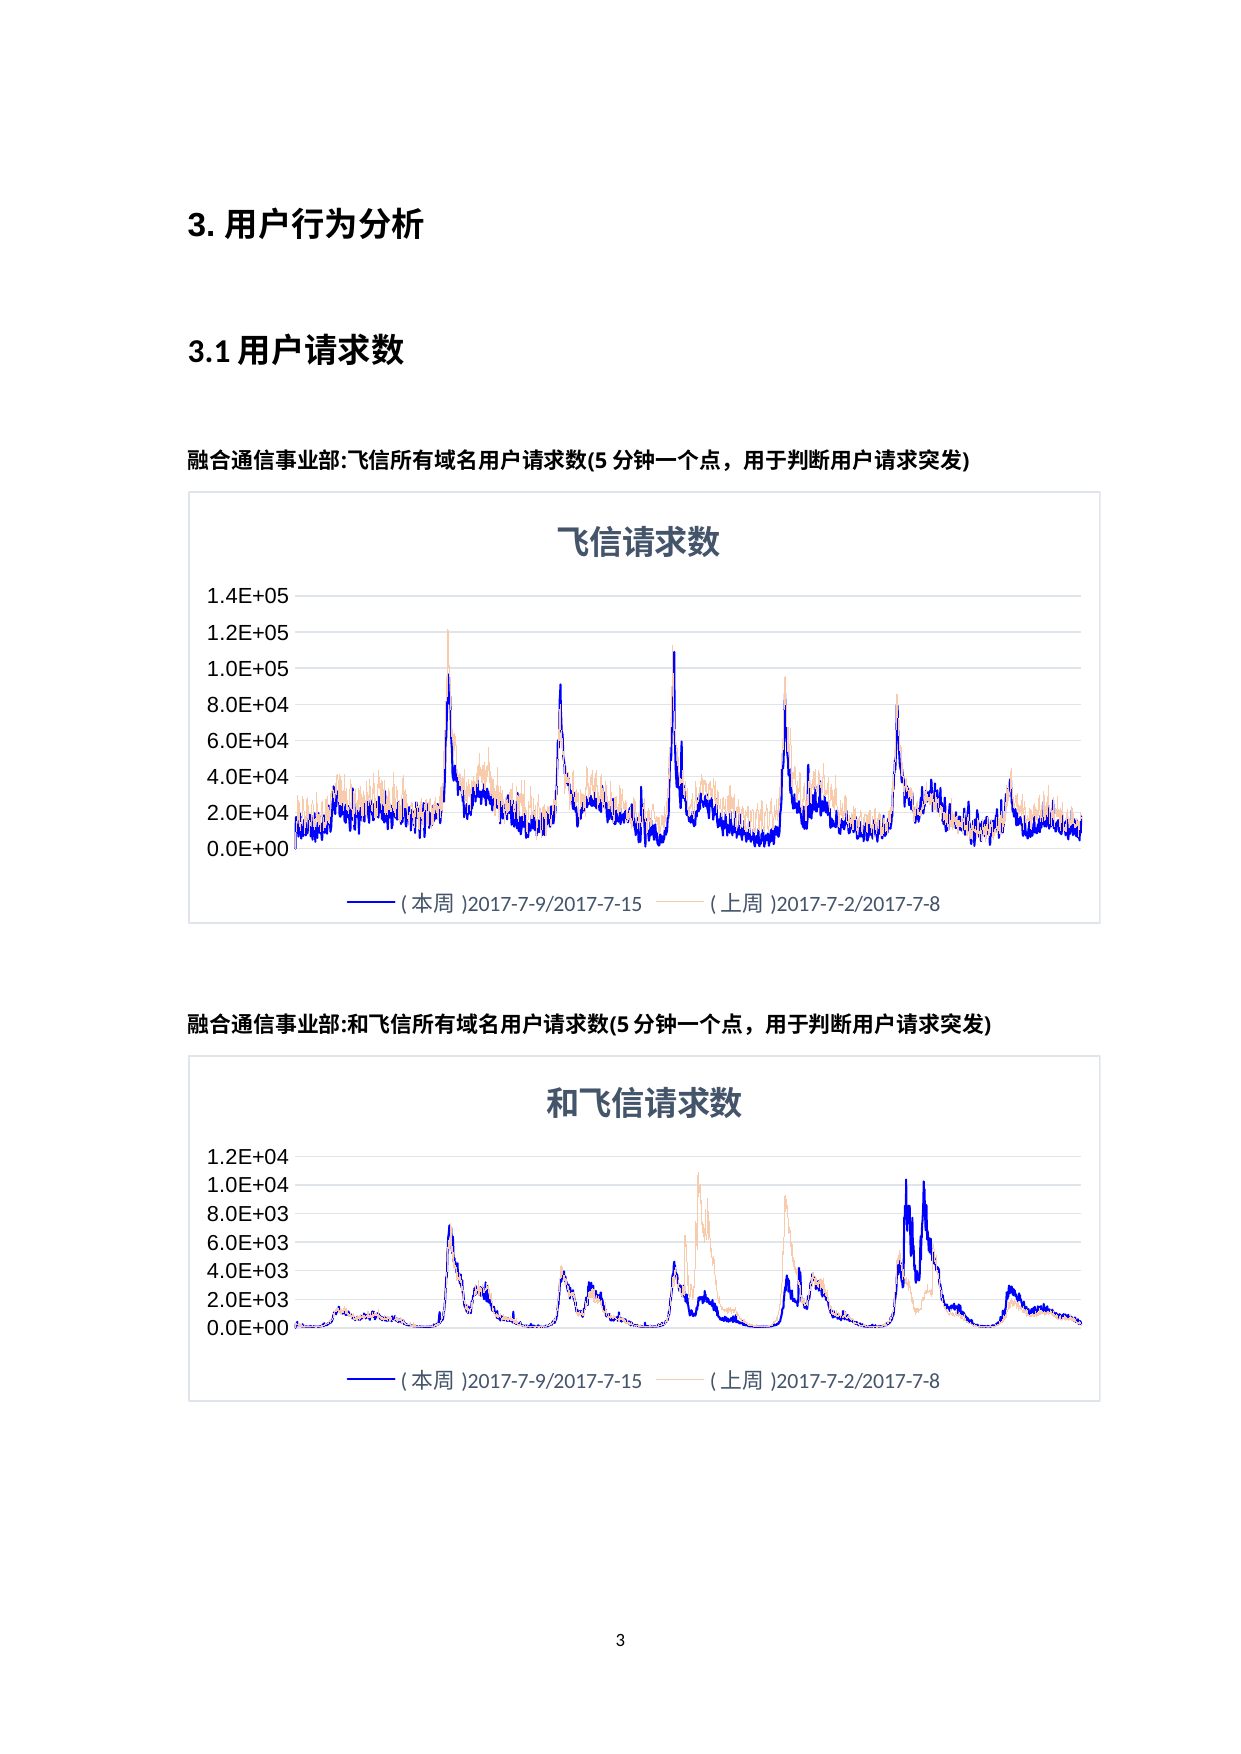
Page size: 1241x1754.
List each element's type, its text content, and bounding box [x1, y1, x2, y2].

subtitle 3.1 用户请求数 [187, 316, 1053, 381]
list 融合通信事业部:和飞信所有域名用户请求数(5分钟一个点，用于判断用户请求突发) [187, 1007, 1053, 1039]
list 融合通信事业部:飞信所有域名用户请求数(5分钟一个点，用于判断用户请求突发) [187, 443, 1053, 475]
subtitle 用户行为分析 [187, 189, 1053, 254]
